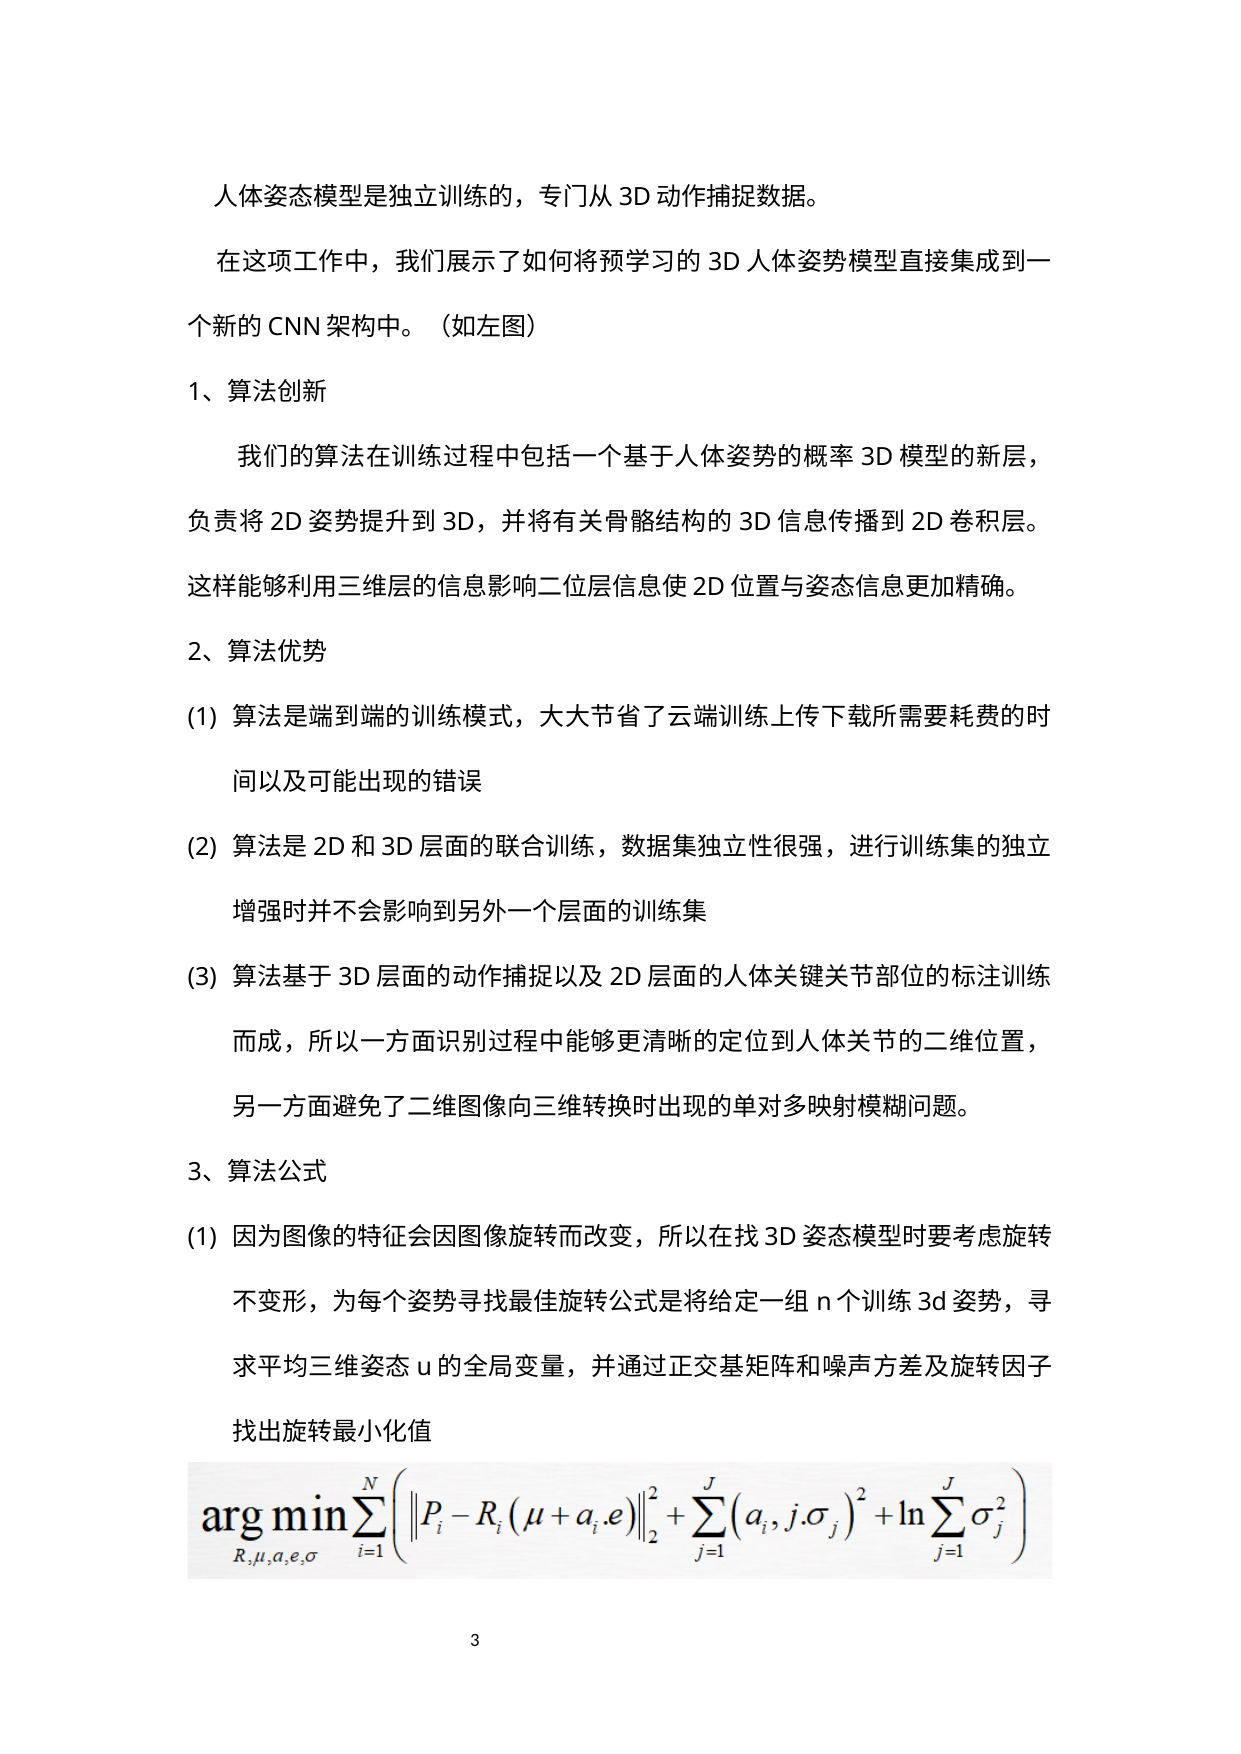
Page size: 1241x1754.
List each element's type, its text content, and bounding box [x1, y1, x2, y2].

list 因为图像的特征会因图像旋转而改变，所以在找3D姿态模型时要考虑旋转不变形，为每个姿势寻找最佳旋转公式是将给定一组n个训练3d姿势，寻求平均三维姿态u的全局变量，并通过正交基矩阵和噪声方差及旋转因子找出旋转最小化值 [187, 1202, 1053, 1462]
picture [187, 1462, 1053, 1579]
list 算法基于3D层面的动作捕捉以及2D层面的人体关键关节部位的标注训练而成，所以一方面识别过程中能够更清晰的定位到人体关节的二维位置，另一方面避免了二维图像向三维转换时出现的单对多映射模糊问题。 [187, 942, 1053, 1137]
text 在这项工作中，我们展示了如何将预学习的3D人体姿势模型直接集成到一个新的CNN架构中。（如左图） [187, 227, 1053, 357]
list 算法是2D和3D层面的联合训练，数据集独立性很强，进行训练集的独立增强时并不会影响到另外一个层面的训练集 [187, 812, 1053, 942]
list 算法是端到端的训练模式，大大节省了云端训练上传下载所需要耗费的时间以及可能出现的错误 [187, 682, 1053, 812]
list 算法优势 [187, 617, 1053, 682]
text 人体姿态模型是独立训练的，专门从3D动作捕捉数据。 [187, 162, 1053, 227]
text 我们的算法在训练过程中包括一个基于人体姿势的概率3D模型的新层，负责将2D姿势提升到3D，并将有关骨骼结构的3D信息传播到2D卷积层。这样能够利用三维层的信息影响二位层信息使2D位置与姿态信息更加精确。 [187, 422, 1053, 617]
list 算法公式 [187, 1137, 1053, 1202]
list 算法创新 [187, 357, 1053, 422]
